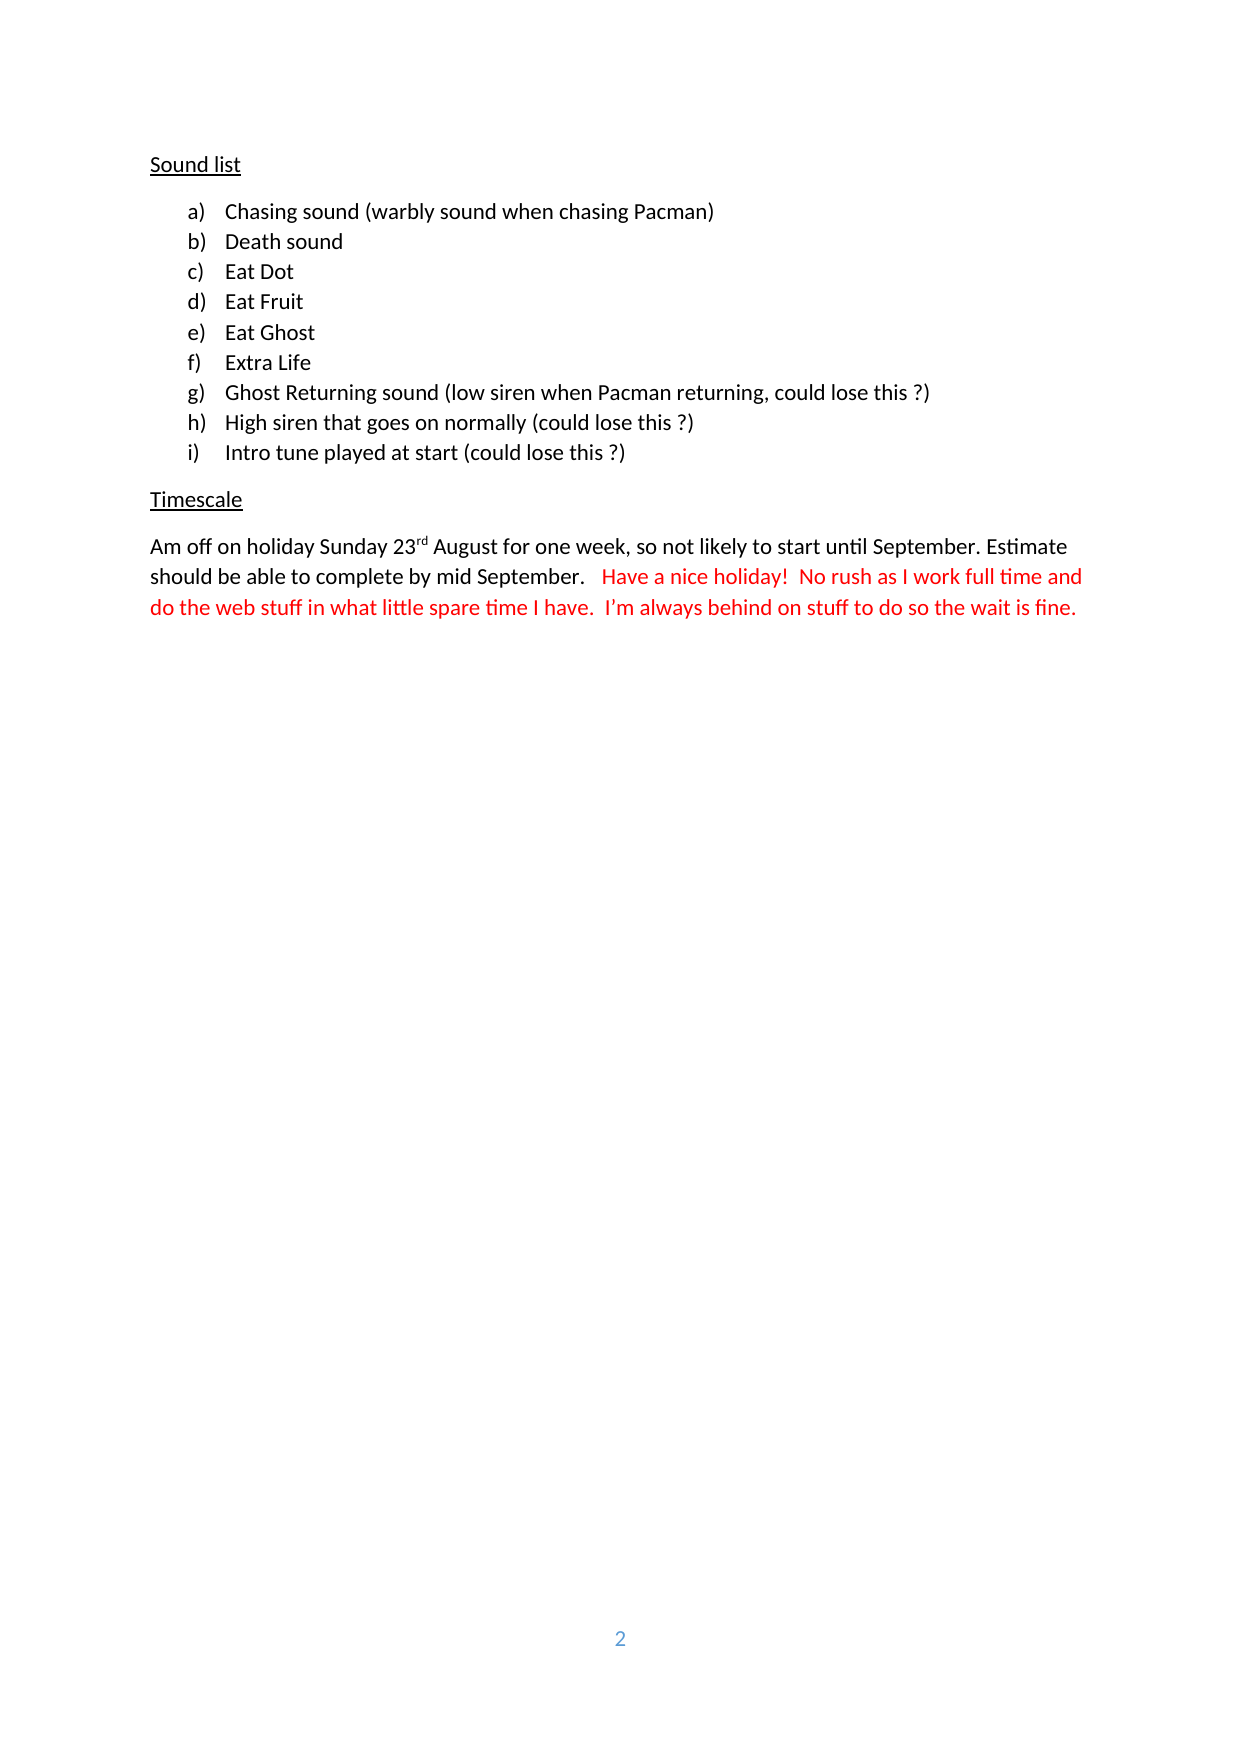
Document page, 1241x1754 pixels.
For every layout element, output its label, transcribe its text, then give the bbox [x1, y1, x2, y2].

list Eat Fruit [187, 287, 1090, 316]
list Eat Ghost [187, 318, 1090, 346]
text Sound list [150, 150, 1090, 178]
list Death sound [187, 227, 1090, 255]
list High siren that goes on normally (could lose this ?) [187, 408, 1090, 436]
list Intro tune played at start (could lose this ?) [187, 438, 1090, 467]
list Ghost Returning sound (low siren when Pacman returning, could lose this ?) [187, 378, 1090, 406]
list Extra Life [187, 348, 1090, 376]
text Timescale [150, 485, 1090, 513]
list Eat Dot [187, 257, 1090, 285]
list Chasing sound (warbly sound when chasing Pacman) [187, 197, 1090, 225]
text Am off on holiday Sunday 23rd August for one week, so not likely to start until September. Estimate should be able to complete by mid September. Have a nice holiday! No rush as I work full time and do the web stuff in what little spare time I have. I’m always behind on stuff to do so the wait is fine. [150, 532, 1090, 621]
